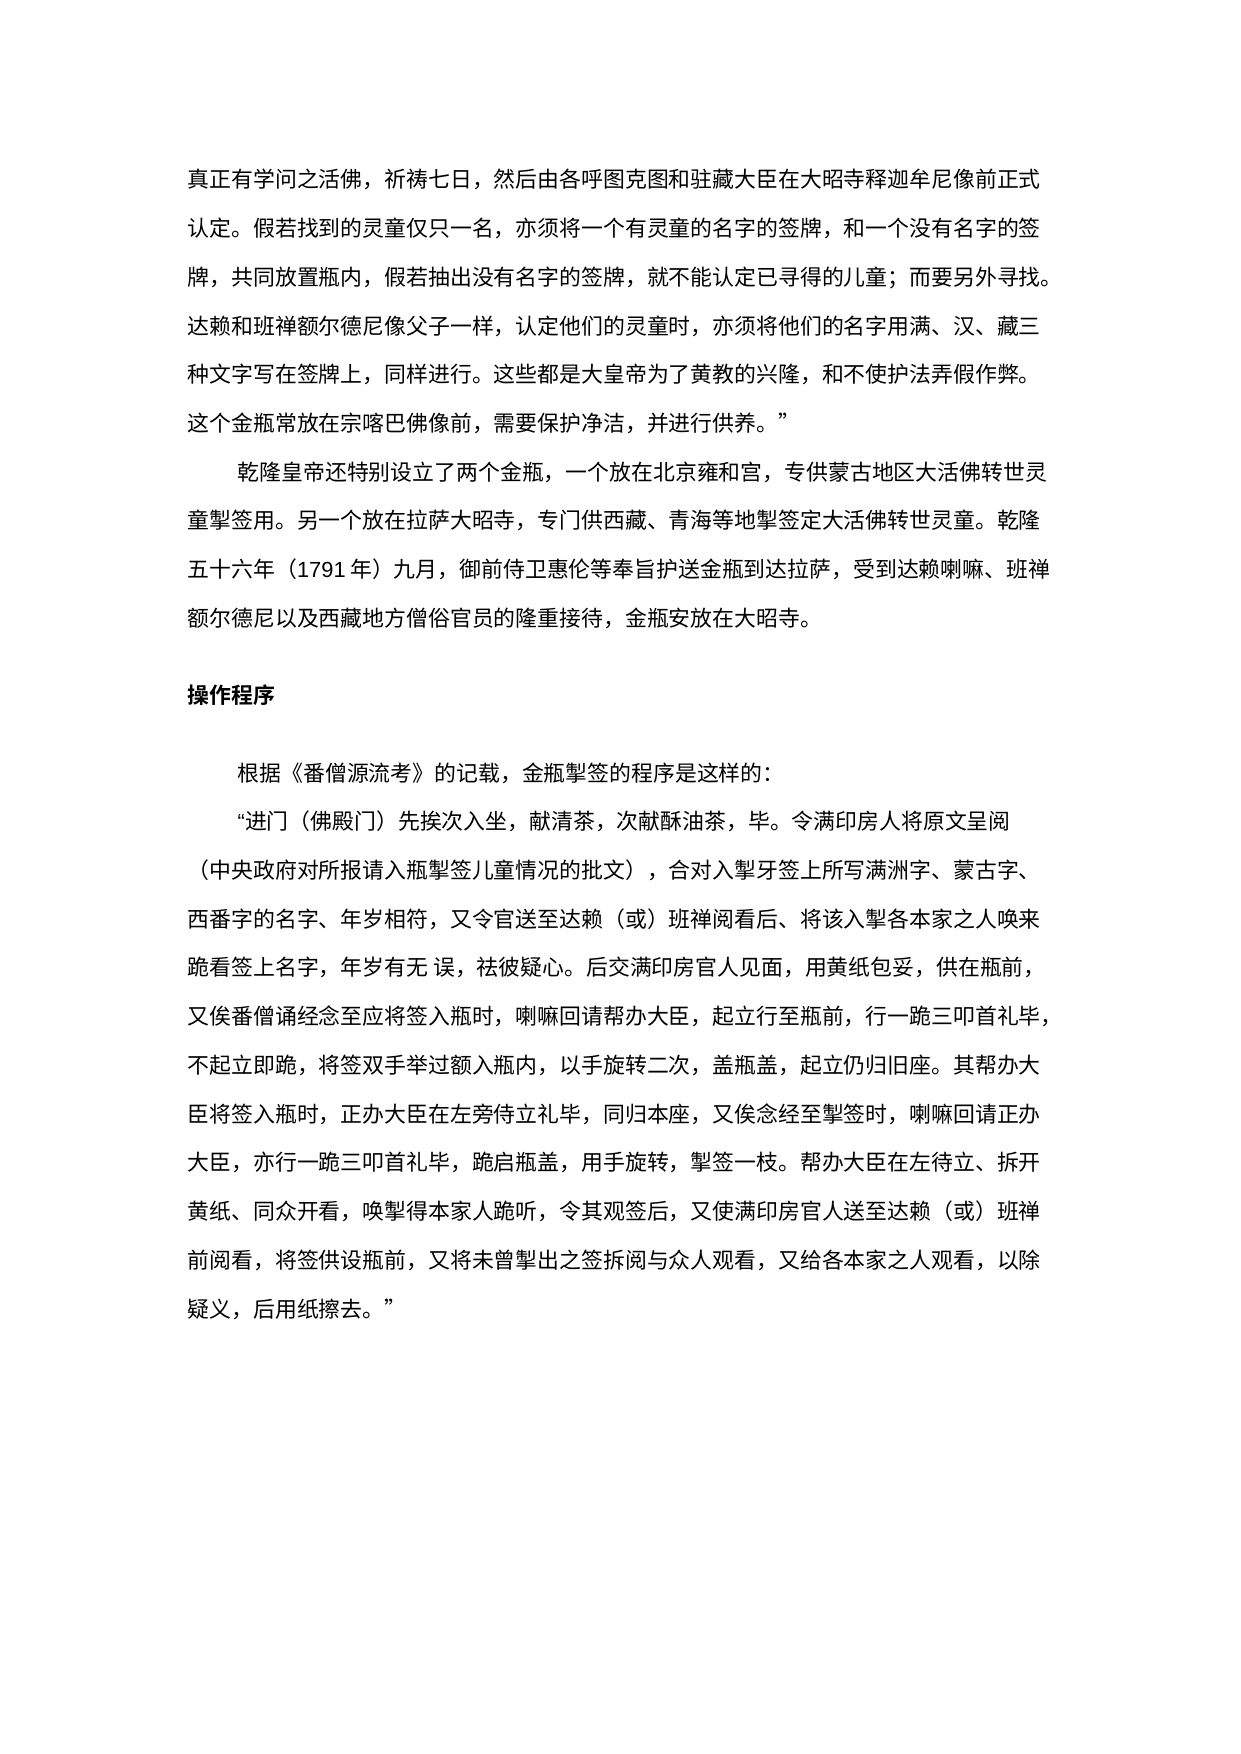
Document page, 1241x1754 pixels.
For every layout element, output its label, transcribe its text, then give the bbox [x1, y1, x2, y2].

text “进门（佛殿门）先挨次入坐，献清茶，次献酥油茶，毕。令满印房人将原文呈阅（中央政府对所报请入瓶掣签儿童情况的批文），合对入掣牙签上所写满洲字、蒙古字、西番字的名字、年岁相符，又令官送至达赖（或）班禅阅看后、将该入掣各本家之人唤来跪看签上名字，年岁有无 误，祛彼疑心。后交满印房官人见面，用黄纸包妥，供在瓶前，又俟番僧诵经念至应将签入瓶时，喇嘛回请帮办大臣，起立行至瓶前，行一跪三叩首礼毕，不起立即跪，将签双手举过额入瓶内，以手旋转二次，盖瓶盖，起立仍归旧座。其帮办大臣将签入瓶时，正办大臣在左旁侍立礼毕，同归本座，又俟念经至掣签时，喇嘛回请正办大臣，亦行一跪三叩首礼毕，跪启瓶盖，用手旋转，掣签一枝。帮办大臣在左待立、拆开黄纸、同众开看，唤掣得本家人跪听，令其观签后，又使满印房官人送至达赖（或）班禅前阅看，将签供设瓶前，又将未曾掣出之签拆阅与众人观看，又给各本家之人观看，以除疑义，后用纸擦去。” [187, 804, 1053, 1324]
text 操作程序 [187, 678, 1053, 710]
text 根据《番僧源流考》的记载，金瓶掣签的程序是这样的： [187, 755, 1053, 788]
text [187, 162, 1053, 438]
text 乾隆皇帝还特别设立了两个金瓶，一个放在北京雍和宫，专供蒙古地区大活佛转世灵童掣签用。另一个放在拉萨大昭寺，专门供西藏、青海等地掣签定大活佛转世灵童。乾隆五十六年（1791年）九月，御前侍卫惠伦等奉旨护送金瓶到达拉萨，受到达赖喇嘛、班禅额尔德尼以及西藏地方僧俗官员的隆重接待，金瓶安放在大昭寺。 [187, 454, 1053, 633]
